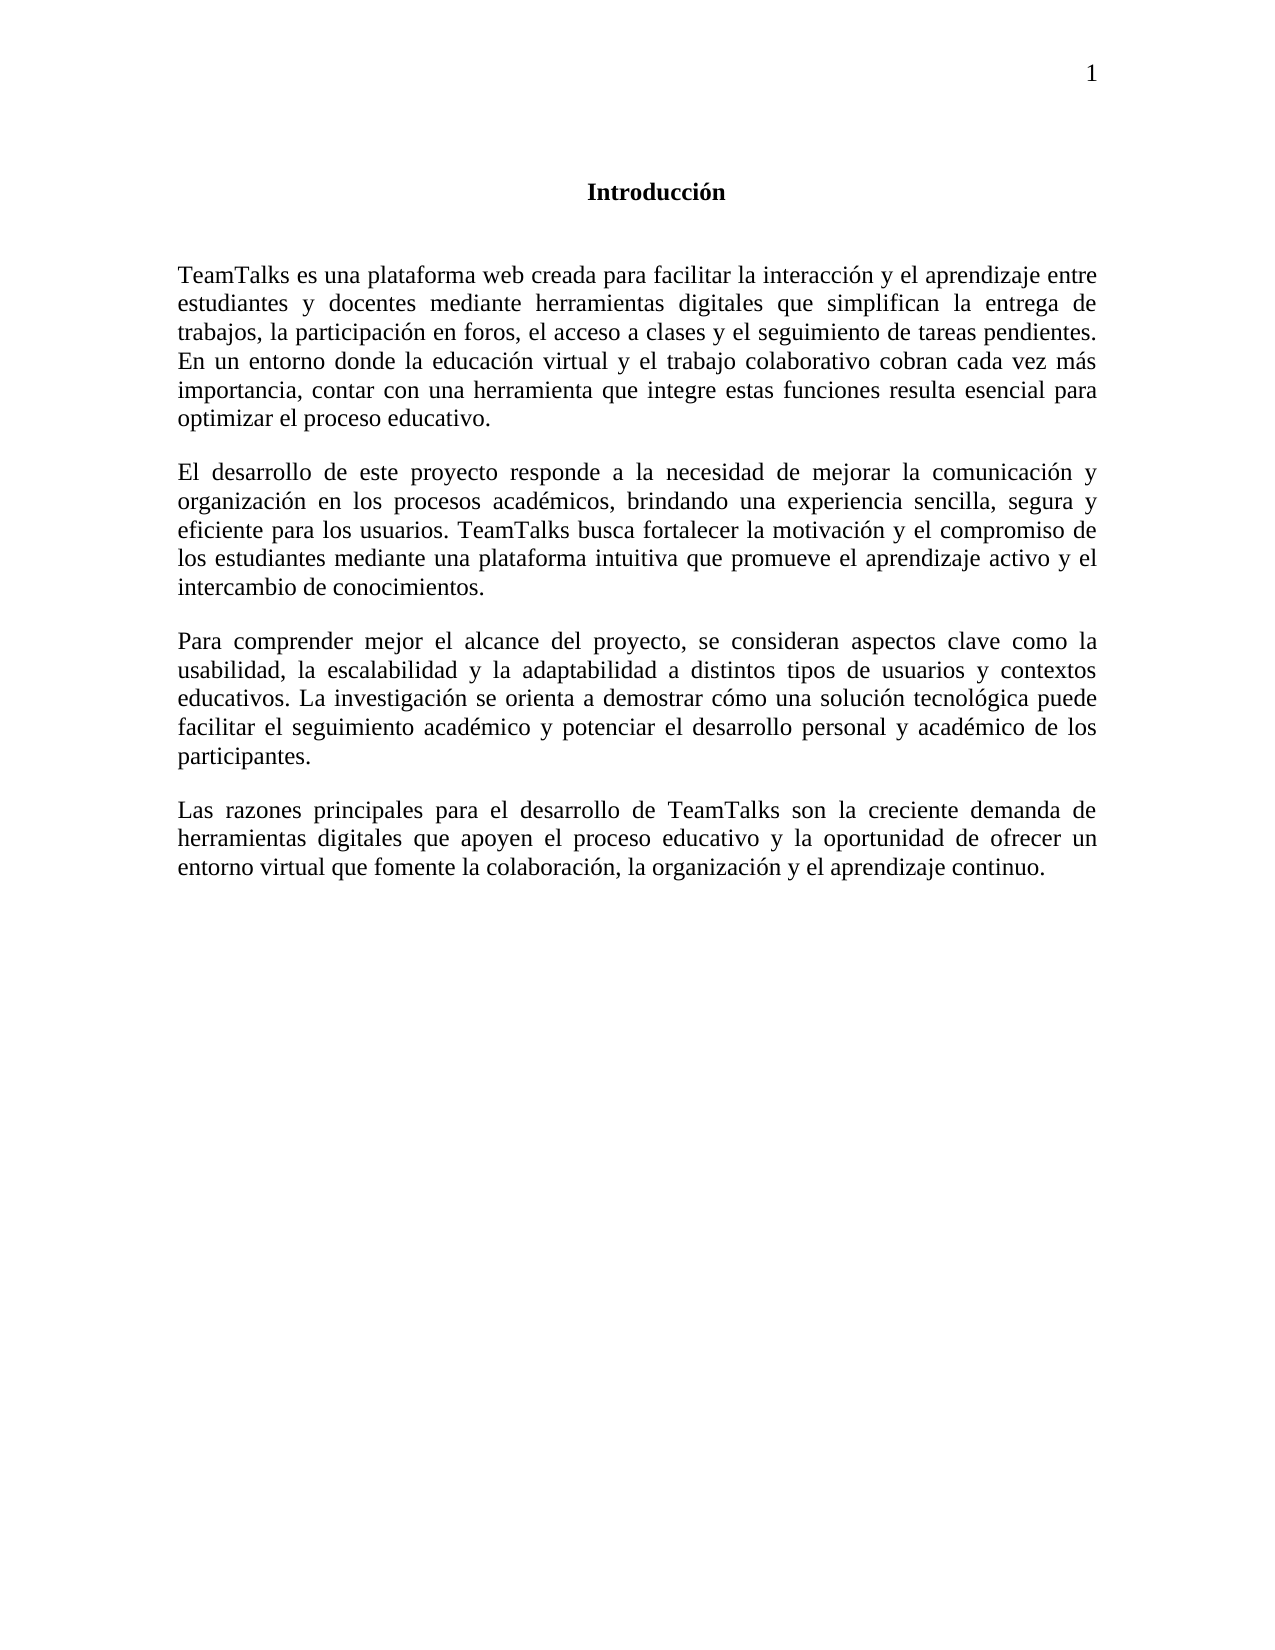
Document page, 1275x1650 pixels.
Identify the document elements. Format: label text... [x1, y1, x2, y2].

text El desarrollo de este proyecto responde a la necesidad de mejorar la comunicación y organización en los procesos académicos, brindando una experiencia sencilla, segura y eficiente para los usuarios. TeamTalks busca fortalecer la motivación y el compromiso de los estudiantes mediante una plataforma intuitiva que promueve el aprendizaje activo y el intercambio de conocimientos. [177, 457, 1098, 601]
text Las razones principales para el desarrollo de TeamTalks son la creciente demanda de herramientas digitales que apoyen el proceso educativo y la oportunidad de ofrecer un entorno virtual que fomente la colaboración, la organización y el aprendizaje continuo. [177, 795, 1098, 881]
subtitle Introducción [215, 177, 1098, 206]
text TeamTalks es una plataforma web creada para facilitar la interacción y el aprendizaje entre estudiantes y docentes mediante herramientas digitales que simplifican la entrega de trabajos, la participación en foros, el acceso a clases y el seguimiento de tareas pendientes. En un entorno donde la educación virtual y el trabajo colaborativo cobran cada vez más importancia, contar con una herramienta que integre estas funciones resulta esencial para optimizar el proceso educativo. [177, 260, 1098, 432]
text Para comprender mejor el alcance del proyecto, se consideran aspectos clave como la usabilidad, la escalabilidad y la adaptabilidad a distintos tipos de usuarios y contextos educativos. La investigación se orienta a demostrar cómo una solución tecnológica puede facilitar el seguimiento académico y potenciar el desarrollo personal y académico de los participantes. [177, 626, 1098, 770]
